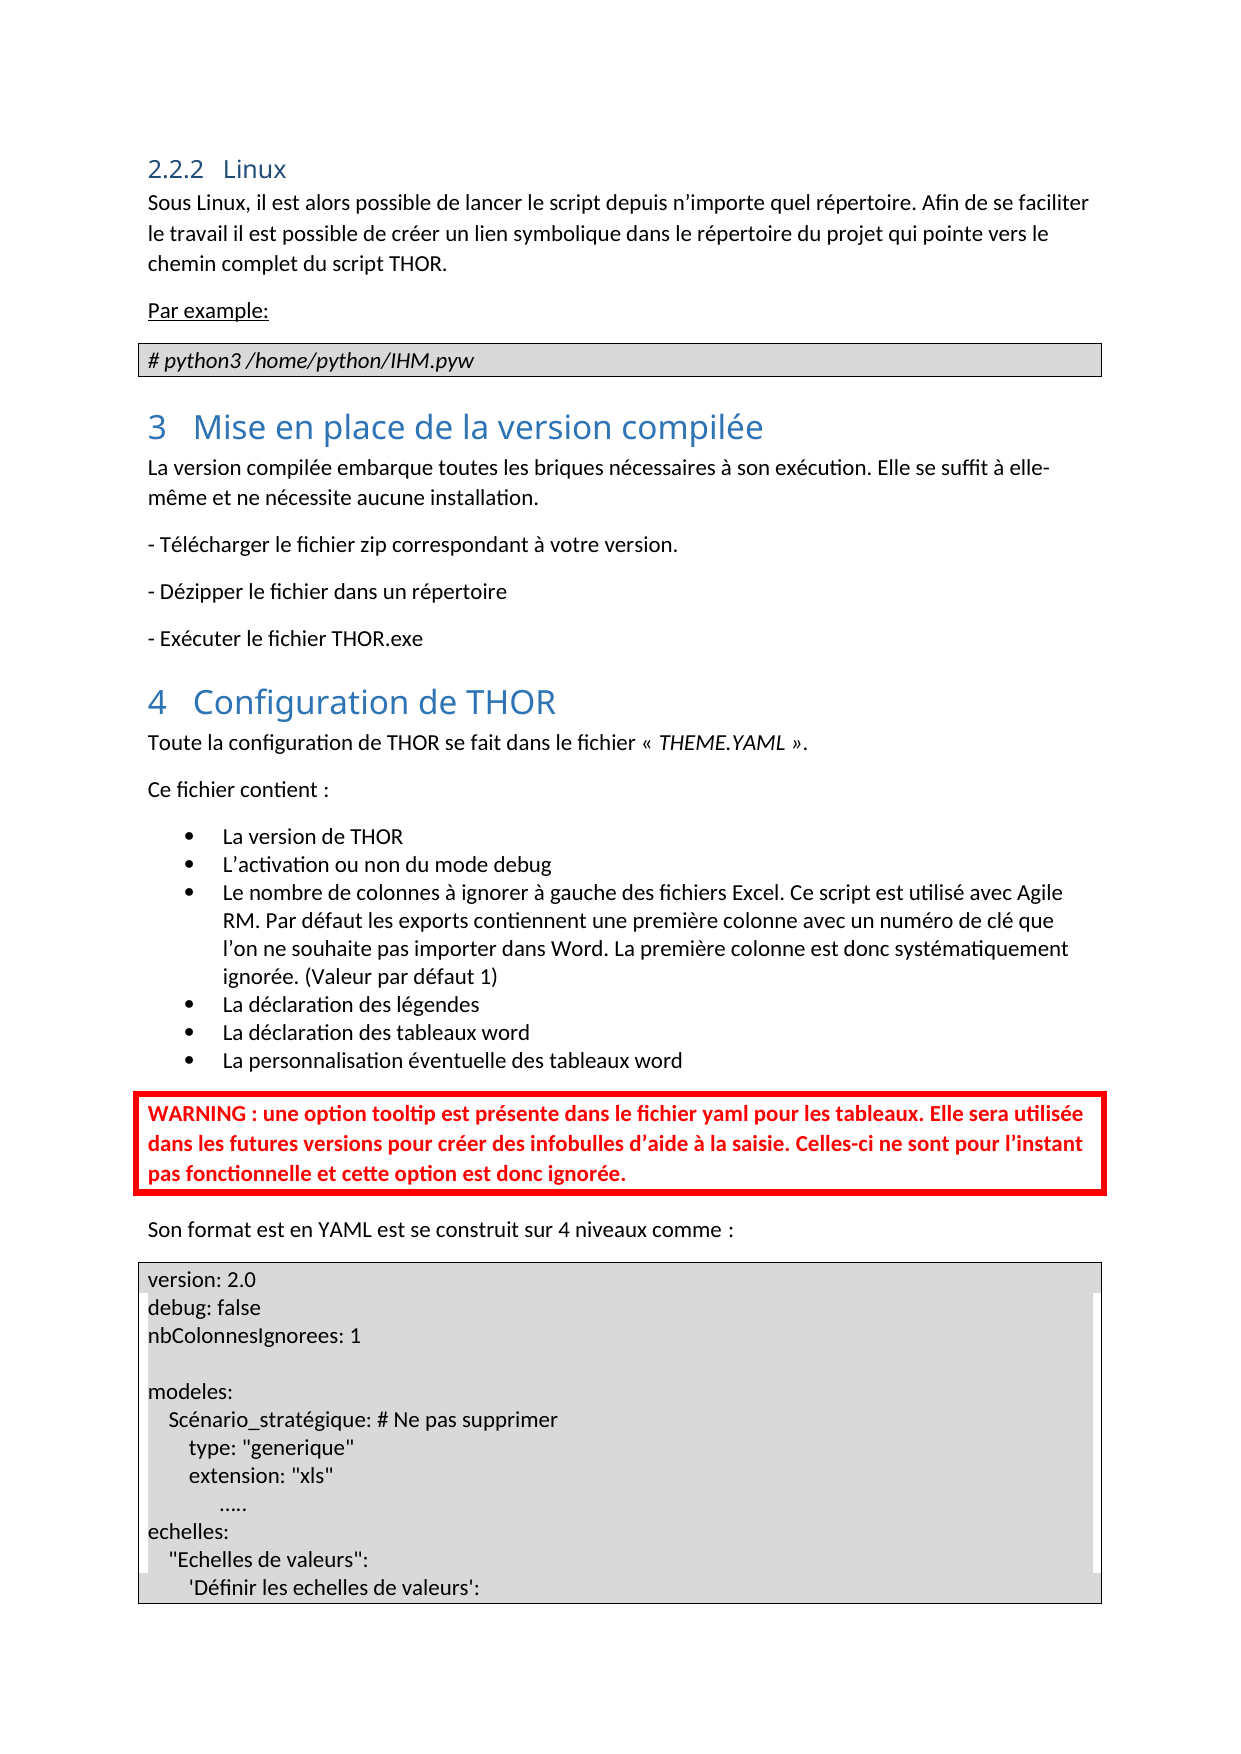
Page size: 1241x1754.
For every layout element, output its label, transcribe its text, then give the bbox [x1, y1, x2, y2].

text # python3 /home/python/IHM.pyw [139, 344, 1101, 376]
text 'Définir les echelles de valeurs': [139, 1570, 1101, 1603]
text version: 2.0 [139, 1263, 1101, 1293]
text "Echelles de valeurs": [148, 1545, 1093, 1570]
text modeles: [148, 1377, 1093, 1405]
text type: "generique" [148, 1433, 1093, 1461]
text debug: false [148, 1293, 1093, 1321]
text Ce fichier contient : [148, 775, 1093, 803]
list Le nombre de colonnes à ignorer à gauche des fichiers Excel. Ce script est utilisé avec Agile RM. Par défaut les exports contiennent une première colonne avec un numéro de clé que l’on ne souhaite pas importer dans Word. La première colonne est donc systématiquement ignorée. (Valeur par défaut 1) [185, 878, 1093, 990]
text Par example: [148, 296, 1093, 324]
text echelles: [148, 1517, 1093, 1545]
text Son format est en YAML est se construit sur 4 niveaux comme : [148, 1215, 1093, 1243]
list La déclaration des tableaux word [185, 1018, 1093, 1046]
text extension: "xls" [148, 1461, 1093, 1489]
list La personnalisation éventuelle des tableaux word [185, 1046, 1093, 1074]
text WARNING : une option tooltip est présente dans le fichier yaml pour les tableaux. Elle sera utilisée dans les futures versions pour créer des infobulles d’aide à la saisie. Celles-ci ne sont pour l’instant pas fonctionnelle et cette option est donc ignorée. [139, 1097, 1101, 1189]
list La déclaration des légendes [185, 990, 1093, 1018]
text Toute la configuration de THOR se fait dans le fichier « THEME.YAML ». [148, 728, 1093, 756]
text ….. [148, 1489, 1093, 1517]
subtitle Linux [148, 152, 1093, 186]
subtitle Mise en place de la version compilée [148, 404, 1093, 449]
text - Dézipper le fichier dans un répertoire [148, 577, 1093, 605]
list La version de THOR [185, 822, 1093, 850]
text Scénario_stratégique: # Ne pas supprimer [148, 1405, 1093, 1433]
text La version compilée embarque toutes les briques nécessaires à son exécution. Elle se suffit à elle-même et ne nécessite aucune installation. [148, 453, 1093, 511]
text Sous Linux, il est alors possible de lancer le script depuis n’importe quel répertoire. Afin de se faciliter le travail il est possible de créer un lien symbolique dans le répertoire du projet qui pointe vers le chemin complet du script THOR. [148, 188, 1093, 277]
text nbColonnesIgnorees: 1 [148, 1321, 1093, 1349]
text - Exécuter le fichier THOR.exe [148, 624, 1093, 652]
list L’activation ou non du mode debug [185, 850, 1093, 878]
text - Télécharger le fichier zip correspondant à votre version. [148, 530, 1093, 558]
subtitle Configuration de THOR [148, 679, 1093, 724]
